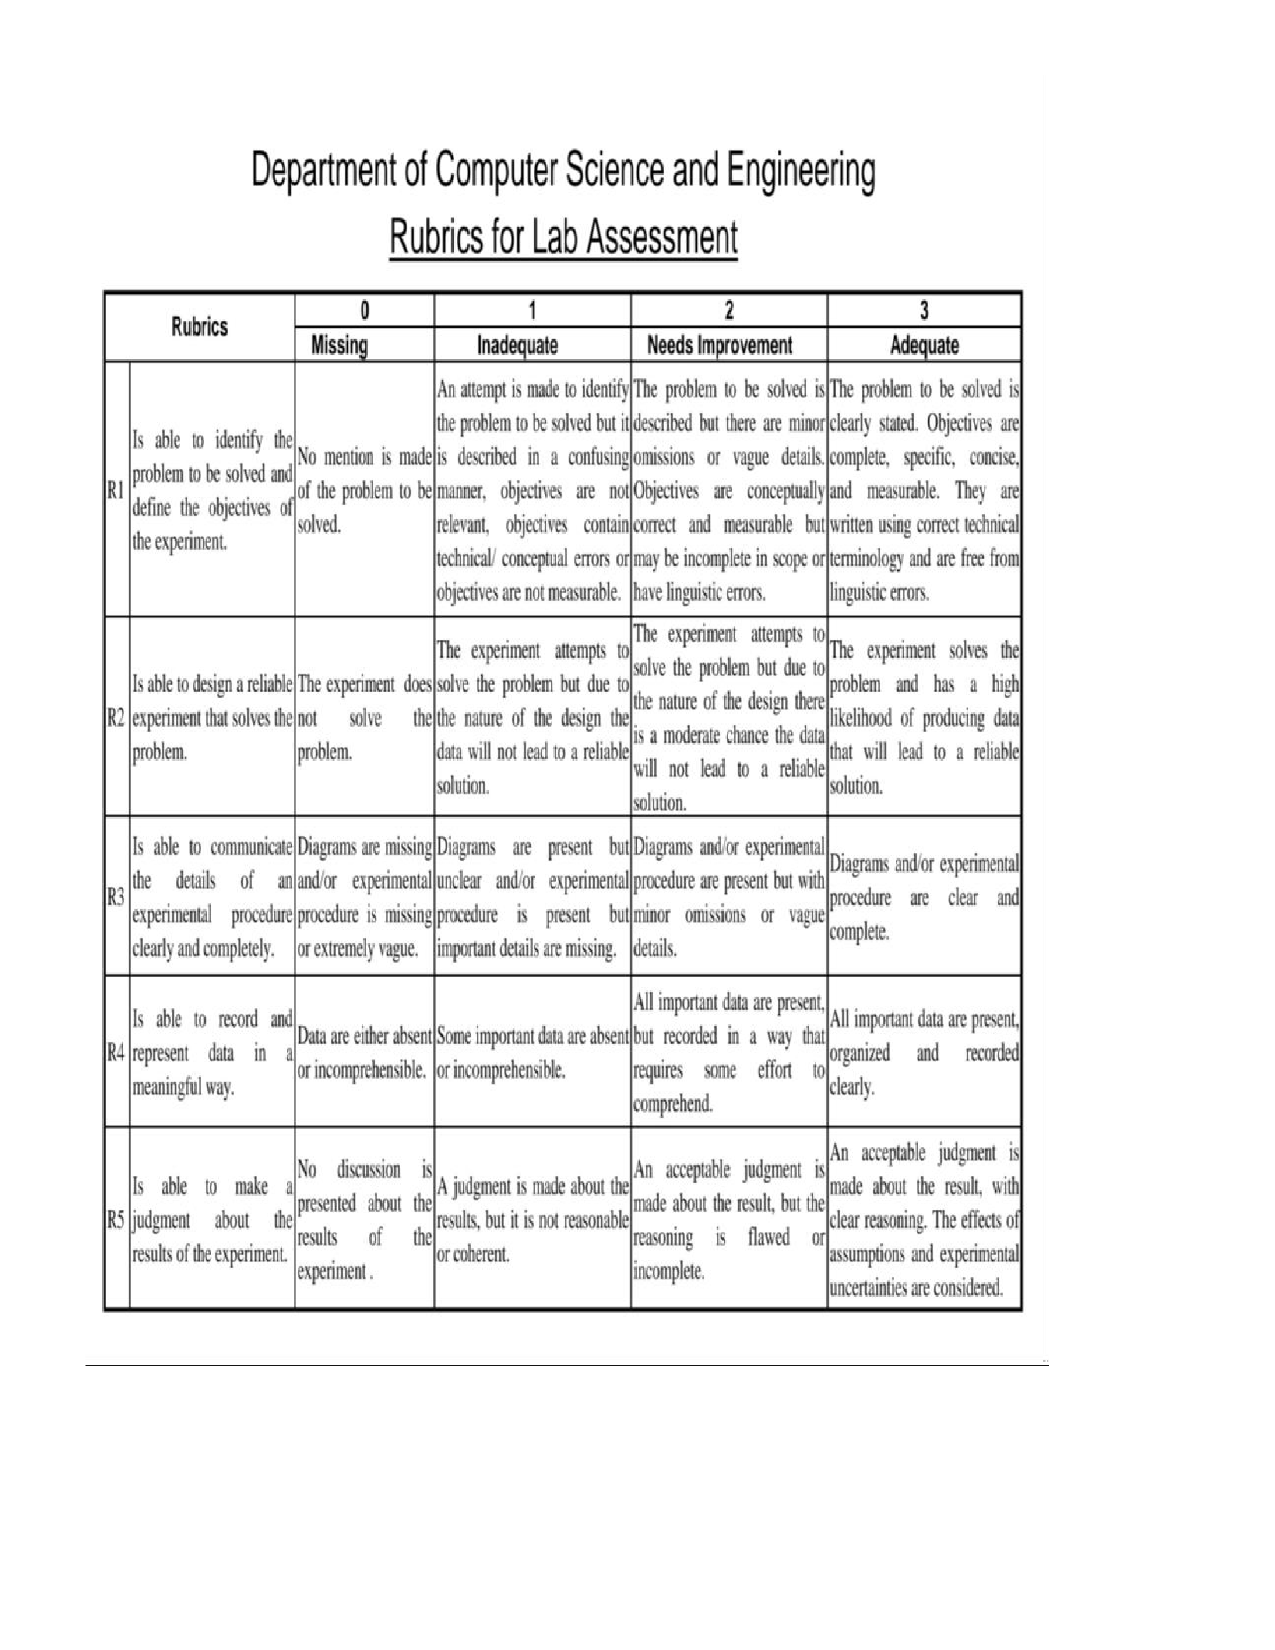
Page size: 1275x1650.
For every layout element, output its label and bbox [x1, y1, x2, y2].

picture [85, 75, 1049, 1366]
